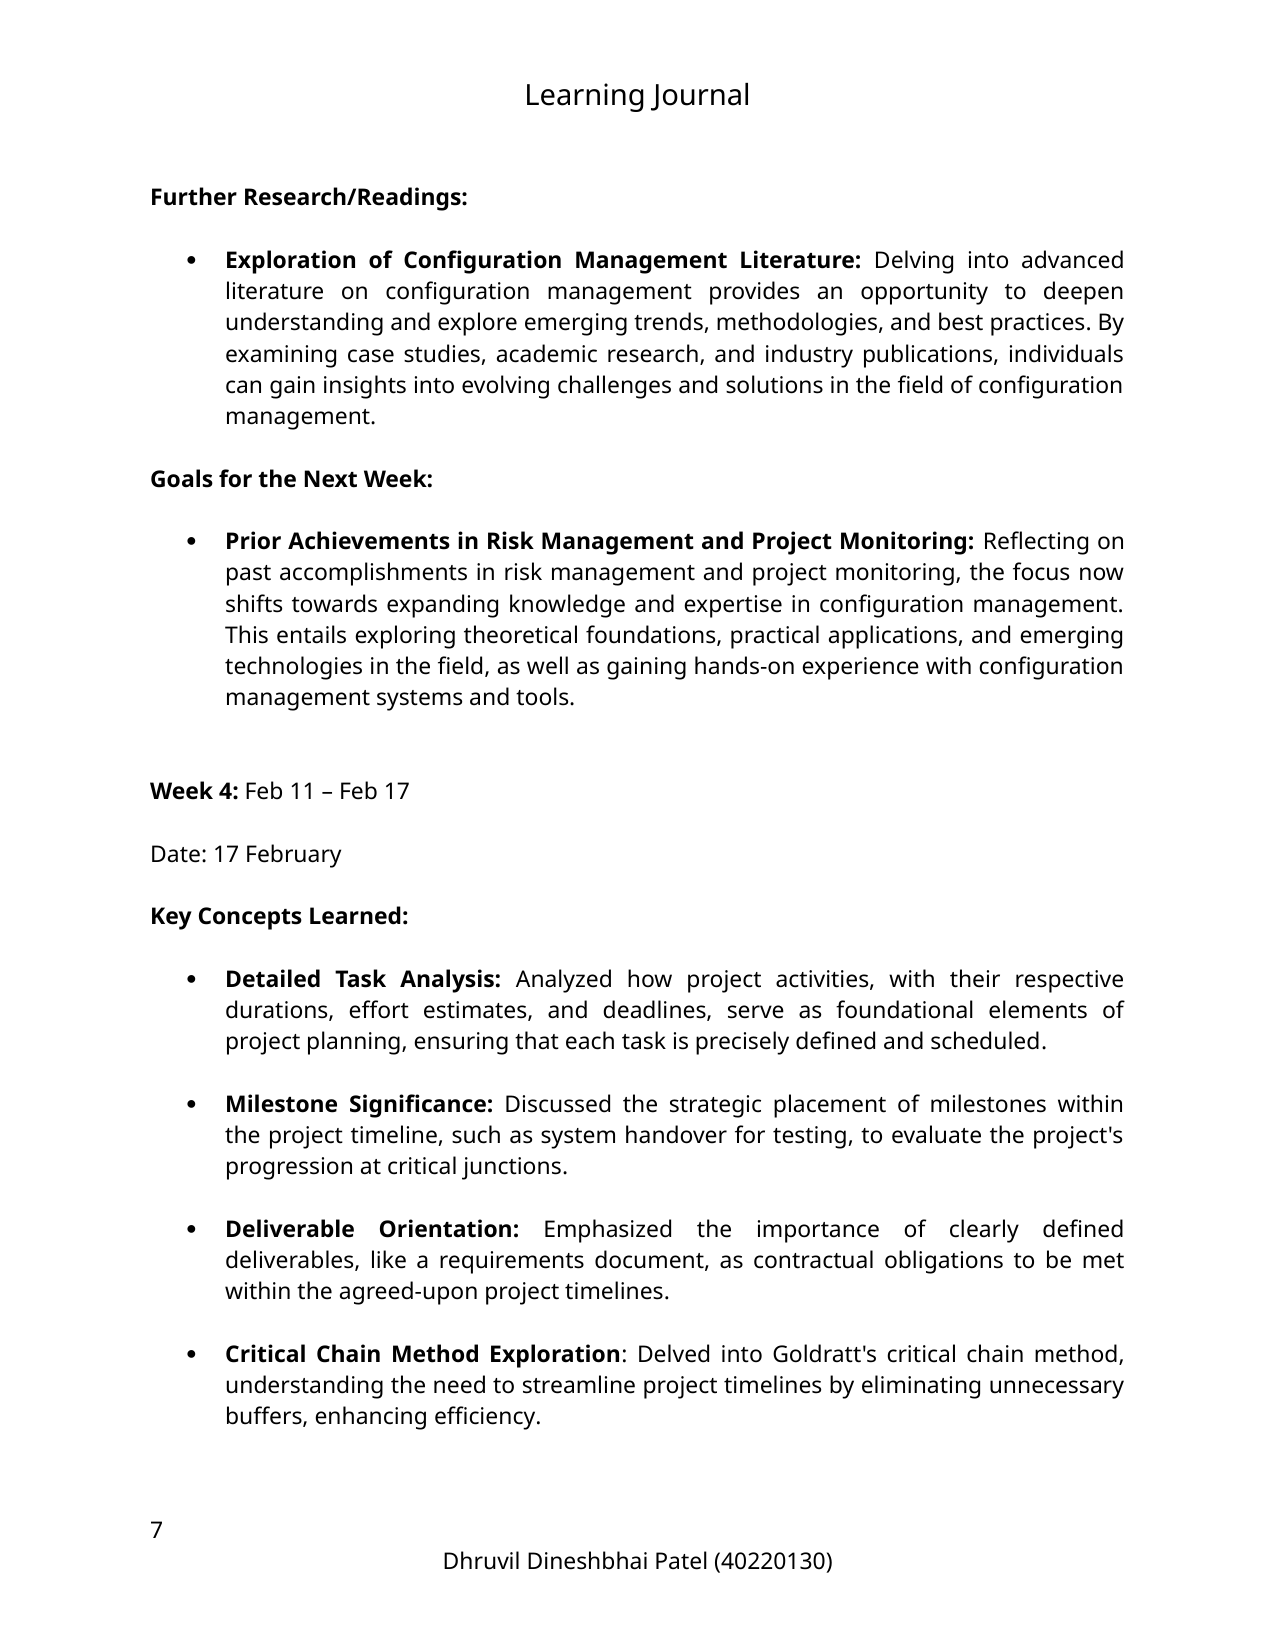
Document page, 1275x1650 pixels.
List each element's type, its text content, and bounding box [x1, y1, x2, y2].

text Further Research/Readings: [150, 181, 1125, 212]
list Deliverable Orientation: Emphasized the importance of clearly defined deliverables, like a requirements document, as contractual obligations to be met within the agreed-upon project timelines​​. [187, 1212, 1125, 1306]
list Detailed Task Analysis: Analyzed how project activities, with their respective durations, effort estimates, and deadlines, serve as foundational elements of project planning, ensuring that each task is precisely defined and scheduled​​. [187, 962, 1125, 1056]
text Week 4: Feb 11 – Feb 17 [150, 775, 1125, 806]
list Critical Chain Method Exploration: Delved into Goldratt's critical chain method, understanding the need to streamline project timelines by eliminating unnecessary buffers, enhancing efficiency​​. [187, 1337, 1125, 1431]
text Goals for the Next Week: [150, 462, 1125, 494]
text Key Concepts Learned: [150, 900, 1125, 931]
list Prior Achievements in Risk Management and Project Monitoring: Reflecting on past accomplishments in risk management and project monitoring, the focus now shifts towards expanding knowledge and expertise in configuration management. This entails exploring theoretical foundations, practical applications, and emerging technologies in the field, as well as gaining hands-on experience with configuration management systems and tools. [187, 525, 1125, 712]
text Date: 17 February [150, 837, 1125, 869]
list Exploration of Configuration Management Literature: Delving into advanced literature on configuration management provides an opportunity to deepen understanding and explore emerging trends, methodologies, and best practices. By examining case studies, academic research, and industry publications, individuals can gain insights into evolving challenges and solutions in the field of configuration management. [187, 244, 1125, 431]
list Milestone Significance: Discussed the strategic placement of milestones within the project timeline, such as system handover for testing, to evaluate the project's progression at critical junctions​​. [187, 1087, 1125, 1181]
